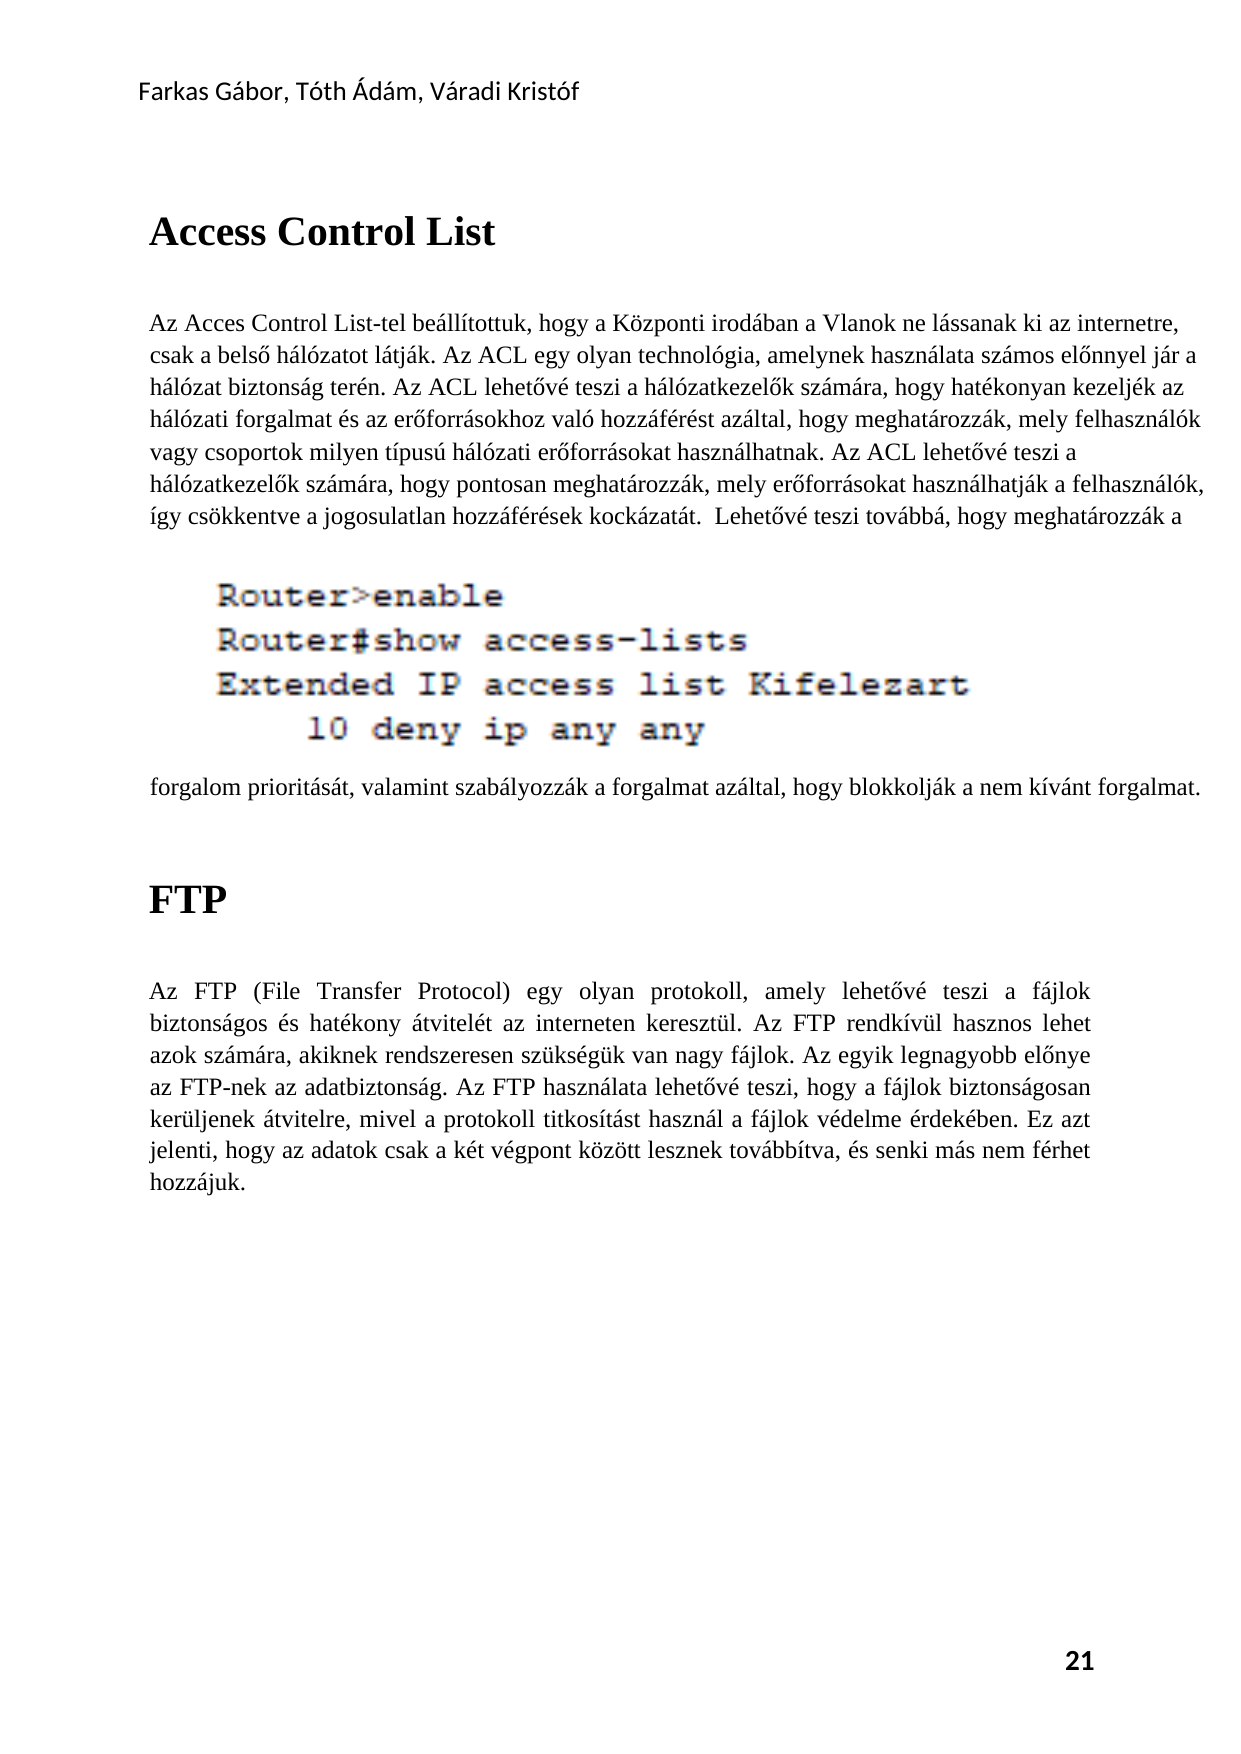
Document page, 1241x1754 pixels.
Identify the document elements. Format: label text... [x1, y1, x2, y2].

text Az FTP (File Transfer Protocol) egy olyan protokoll, amely lehetővé teszi a fájlok biztonságos és hatékony átvitelét az interneten keresztül. Az FTP rendkívül hasznos lehet azok számára, akiknek rendszeresen szükségük van nagy fájlok. Az egyik legnagyobb előnye az FTP-nek az adatbiztonság. Az FTP használata lehetővé teszi, hogy a fájlok biztonságosan kerüljenek átvitelre, mivel a protokoll titkosítást használ a fájlok védelme érdekében. Ez azt jelenti, hogy az adatok csak a két végpont között lesznek továbbítva, és senki más nem férhet hozzájuk. [148, 976, 1092, 1196]
subtitle FTP [148, 874, 1223, 922]
subtitle Access Control List [148, 206, 1223, 254]
picture [205, 547, 1035, 772]
